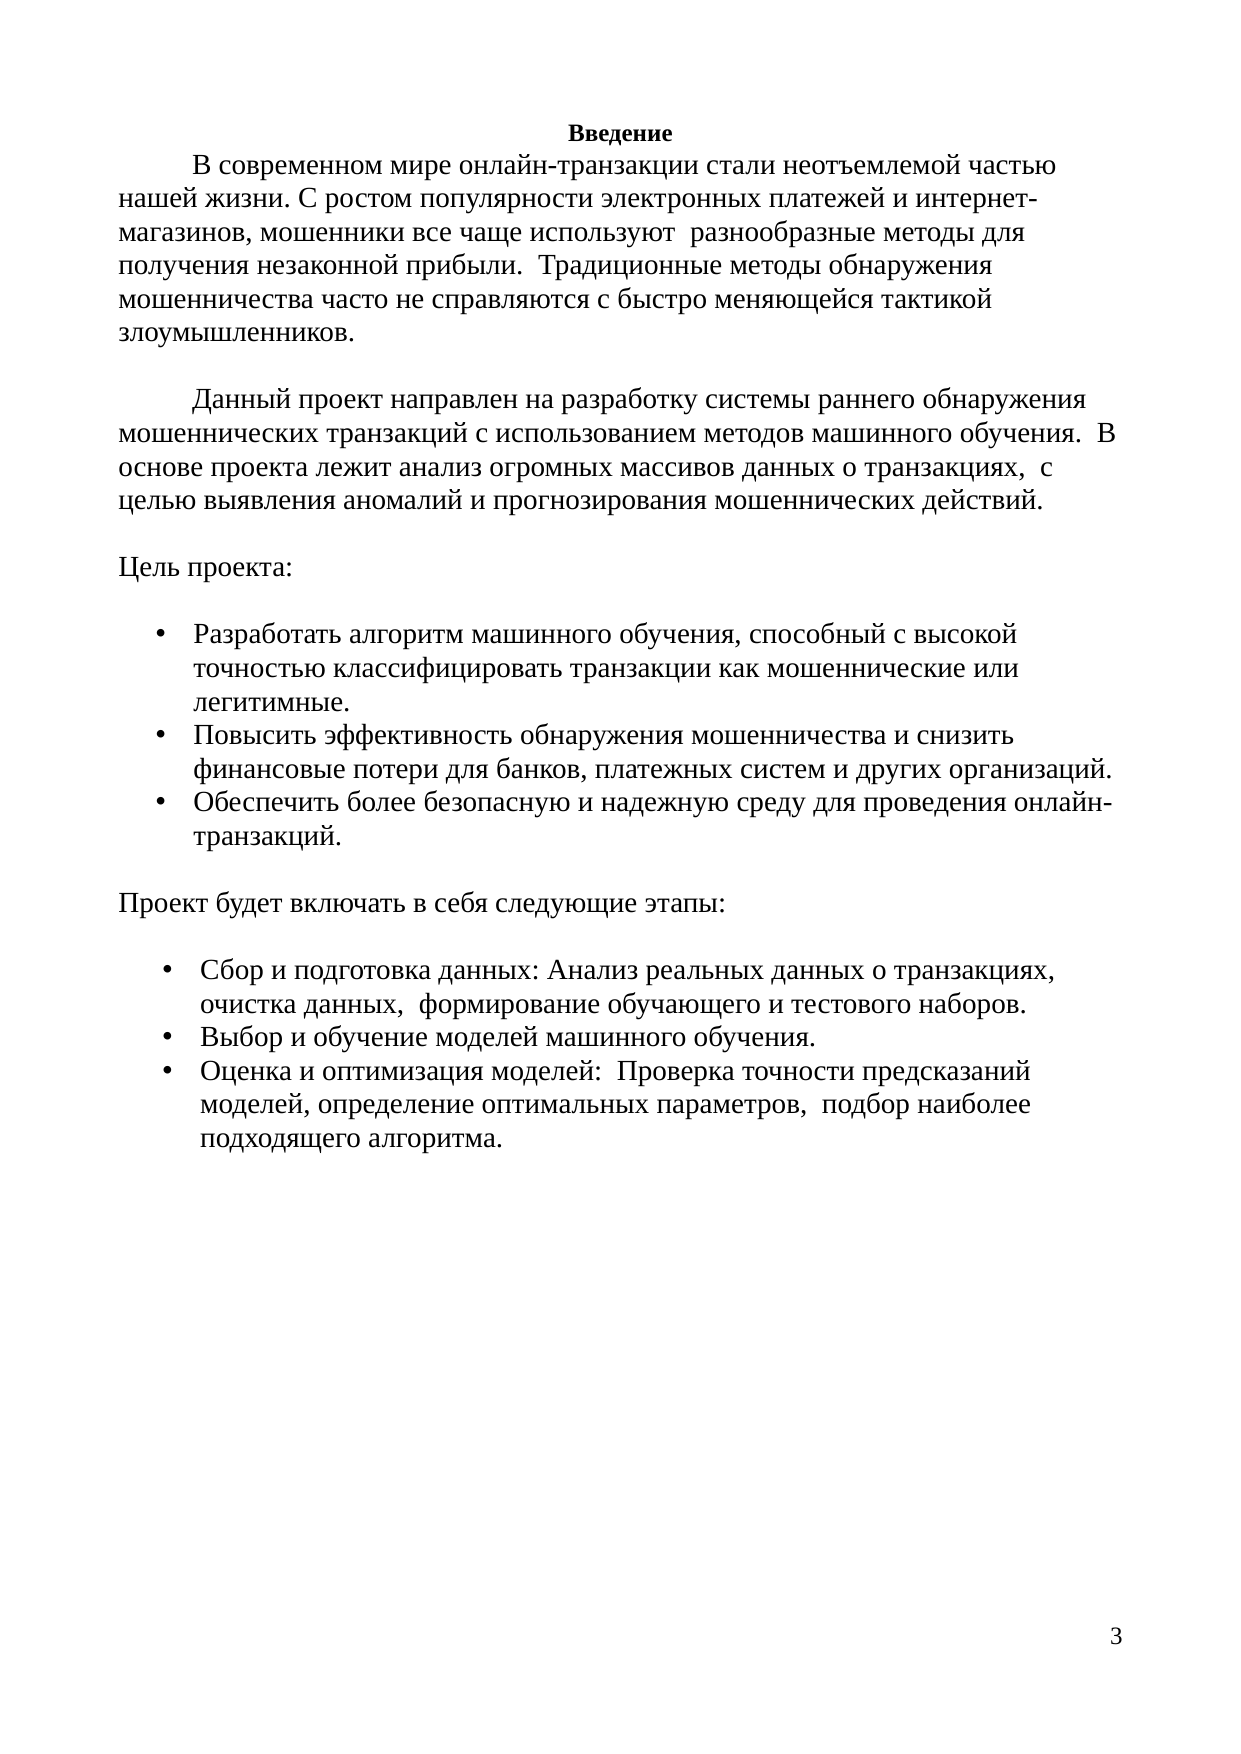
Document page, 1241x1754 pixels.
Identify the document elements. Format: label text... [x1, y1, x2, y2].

list Обеспечить более безопасную и надежную среду для проведения онлайн-транзакций. [156, 784, 1122, 852]
list Разработать алгоритм машинного обучения, способный с высокой точностью классифицировать транзакции как мошеннические или легитимные. [156, 616, 1122, 717]
list Повысить эффективность обнаружения мошенничества и снизить финансовые потери для банков, платежных систем и других организаций. [156, 717, 1122, 784]
text В современном мире онлайн-транзакции стали неотъемлемой частью нашей жизни. С ростом популярности электронных платежей и интернет-магазинов, мошенники все чаще используют разнообразные методы для получения незаконной прибыли. Традиционные методы обнаружения мошенничества часто не справляются с быстро меняющейся тактикой злоумышленников. [118, 147, 1122, 348]
text Данный проект направлен на разработку системы раннего обнаружения мошеннических транзакций с использованием методов машинного обучения. В основе проекта лежит анализ огромных массивов данных о транзакциях, с целью выявления аномалий и прогнозирования мошеннических действий. [118, 382, 1122, 516]
list Оценка и оптимизация моделей: Проверка точности предсказаний моделей, определение оптимальных параметров, подбор наиболее подходящего алгоритма. [162, 1053, 1122, 1154]
subtitle Введение [118, 118, 1122, 147]
list Выбор и обучение моделей машинного обучения. [162, 1019, 1122, 1053]
text Проект будет включать в себя следующие этапы: [118, 885, 1122, 919]
text Цель проекта: [118, 549, 1122, 583]
list Сбор и подготовка данных: Анализ реальных данных о транзакциях, очистка данных, формирование обучающего и тестового наборов. [162, 952, 1122, 1019]
